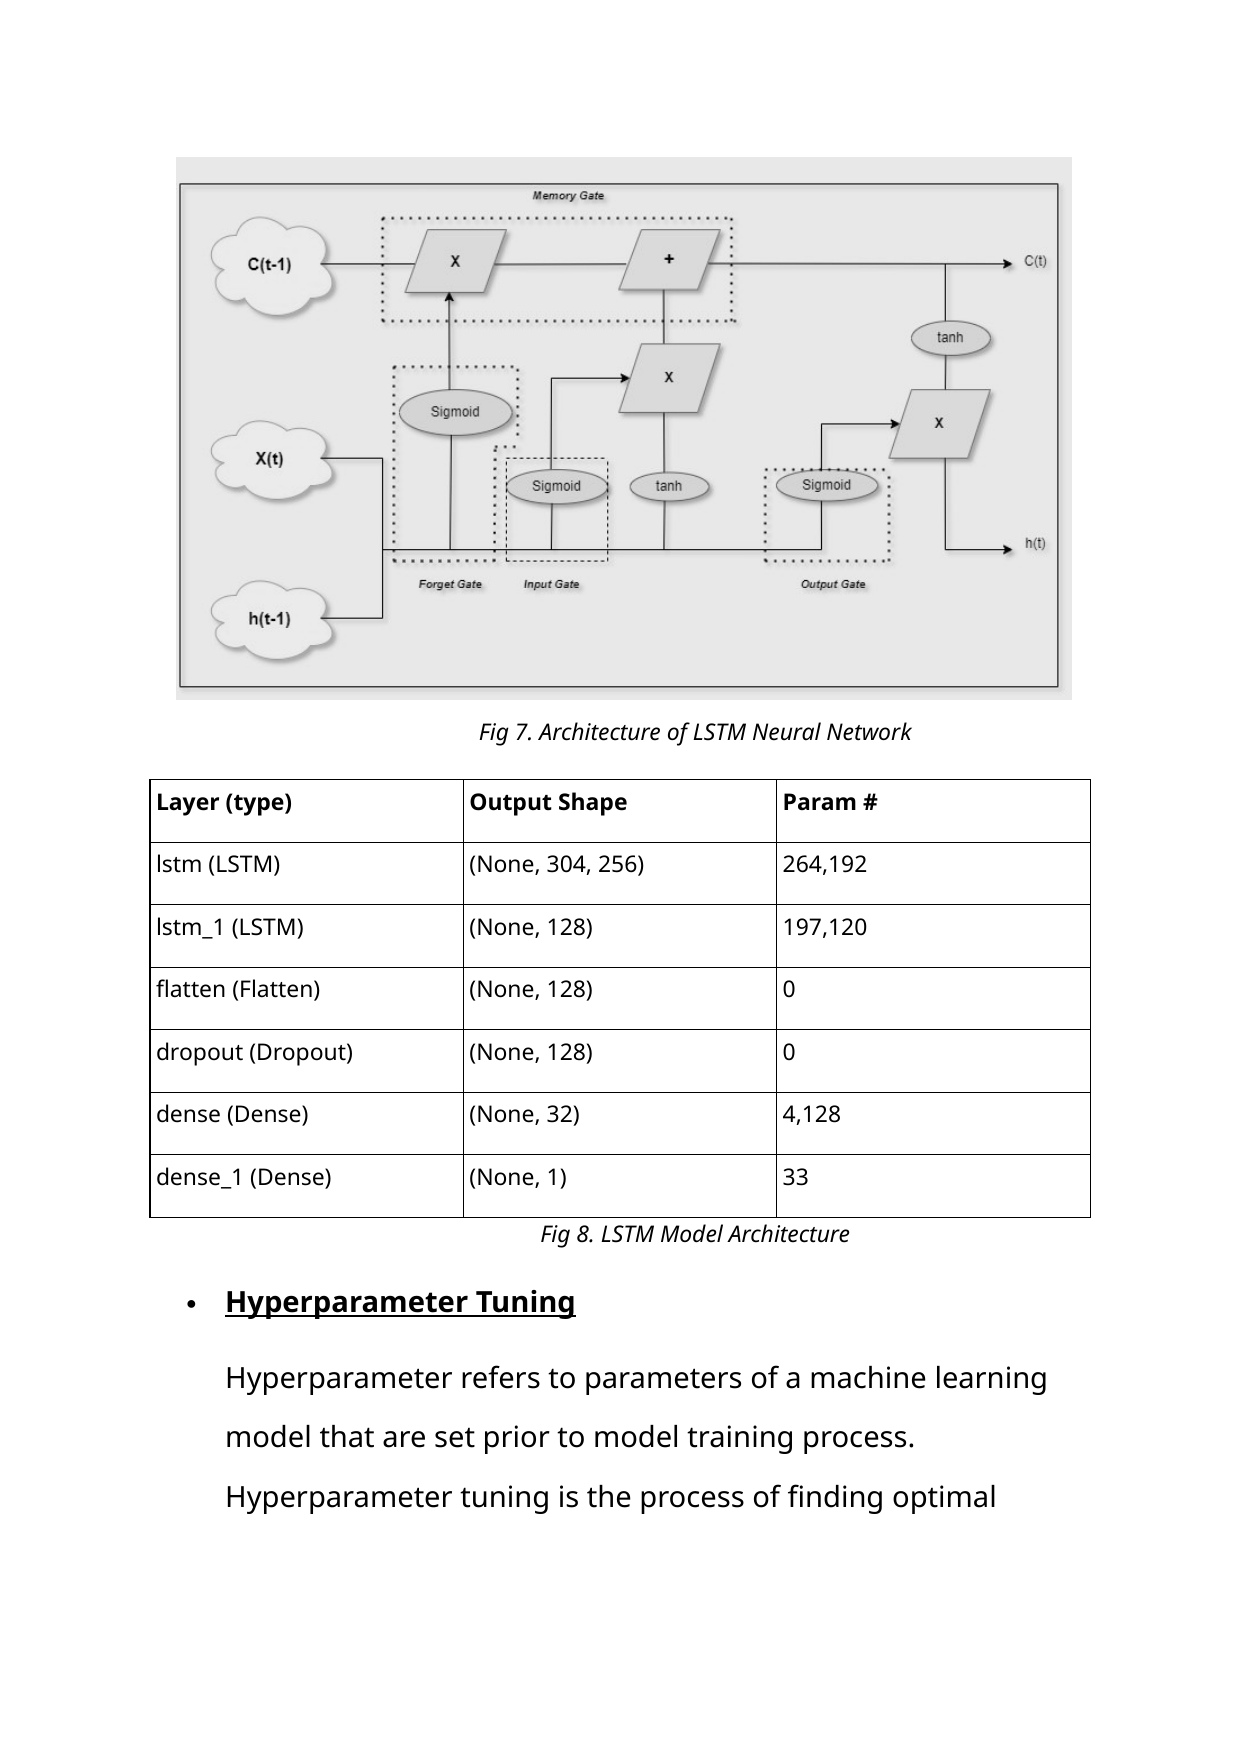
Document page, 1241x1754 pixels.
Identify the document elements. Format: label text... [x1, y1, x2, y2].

table_header Layer (type) [151, 780, 463, 842]
table_cell 197,120 [777, 905, 1090, 967]
table_cell lstm_1 (LSTM) [151, 905, 463, 967]
table_cell dense_1 (Dense) [151, 1155, 463, 1217]
list Hyperparameter Tuning [187, 1281, 1090, 1321]
table_cell 264,192 [777, 843, 1090, 904]
text Fig 8. LSTM Model Architecture [300, 1218, 1090, 1249]
table_cell (None, 32) [464, 1093, 776, 1154]
picture [176, 157, 1072, 700]
table_cell dense (Dense) [151, 1093, 463, 1154]
table_cell 0 [777, 968, 1090, 1029]
table_cell (None, 128) [464, 905, 776, 967]
table_cell dropout (Dropout) [151, 1030, 463, 1092]
table_cell flatten (Flatten) [151, 968, 463, 1029]
table_cell 4,128 [777, 1093, 1090, 1154]
table_cell (None, 128) [464, 1030, 776, 1092]
table_header Output Shape [464, 780, 776, 842]
table_cell lstm (LSTM) [151, 843, 463, 904]
table_cell 0 [777, 1030, 1090, 1092]
table_header Param # [777, 780, 1090, 842]
table_cell (None, 1) [464, 1155, 776, 1217]
table_cell (None, 128) [464, 968, 776, 1029]
table_cell 33 [777, 1155, 1090, 1217]
table_cell (None, 304, 256) [464, 843, 776, 904]
